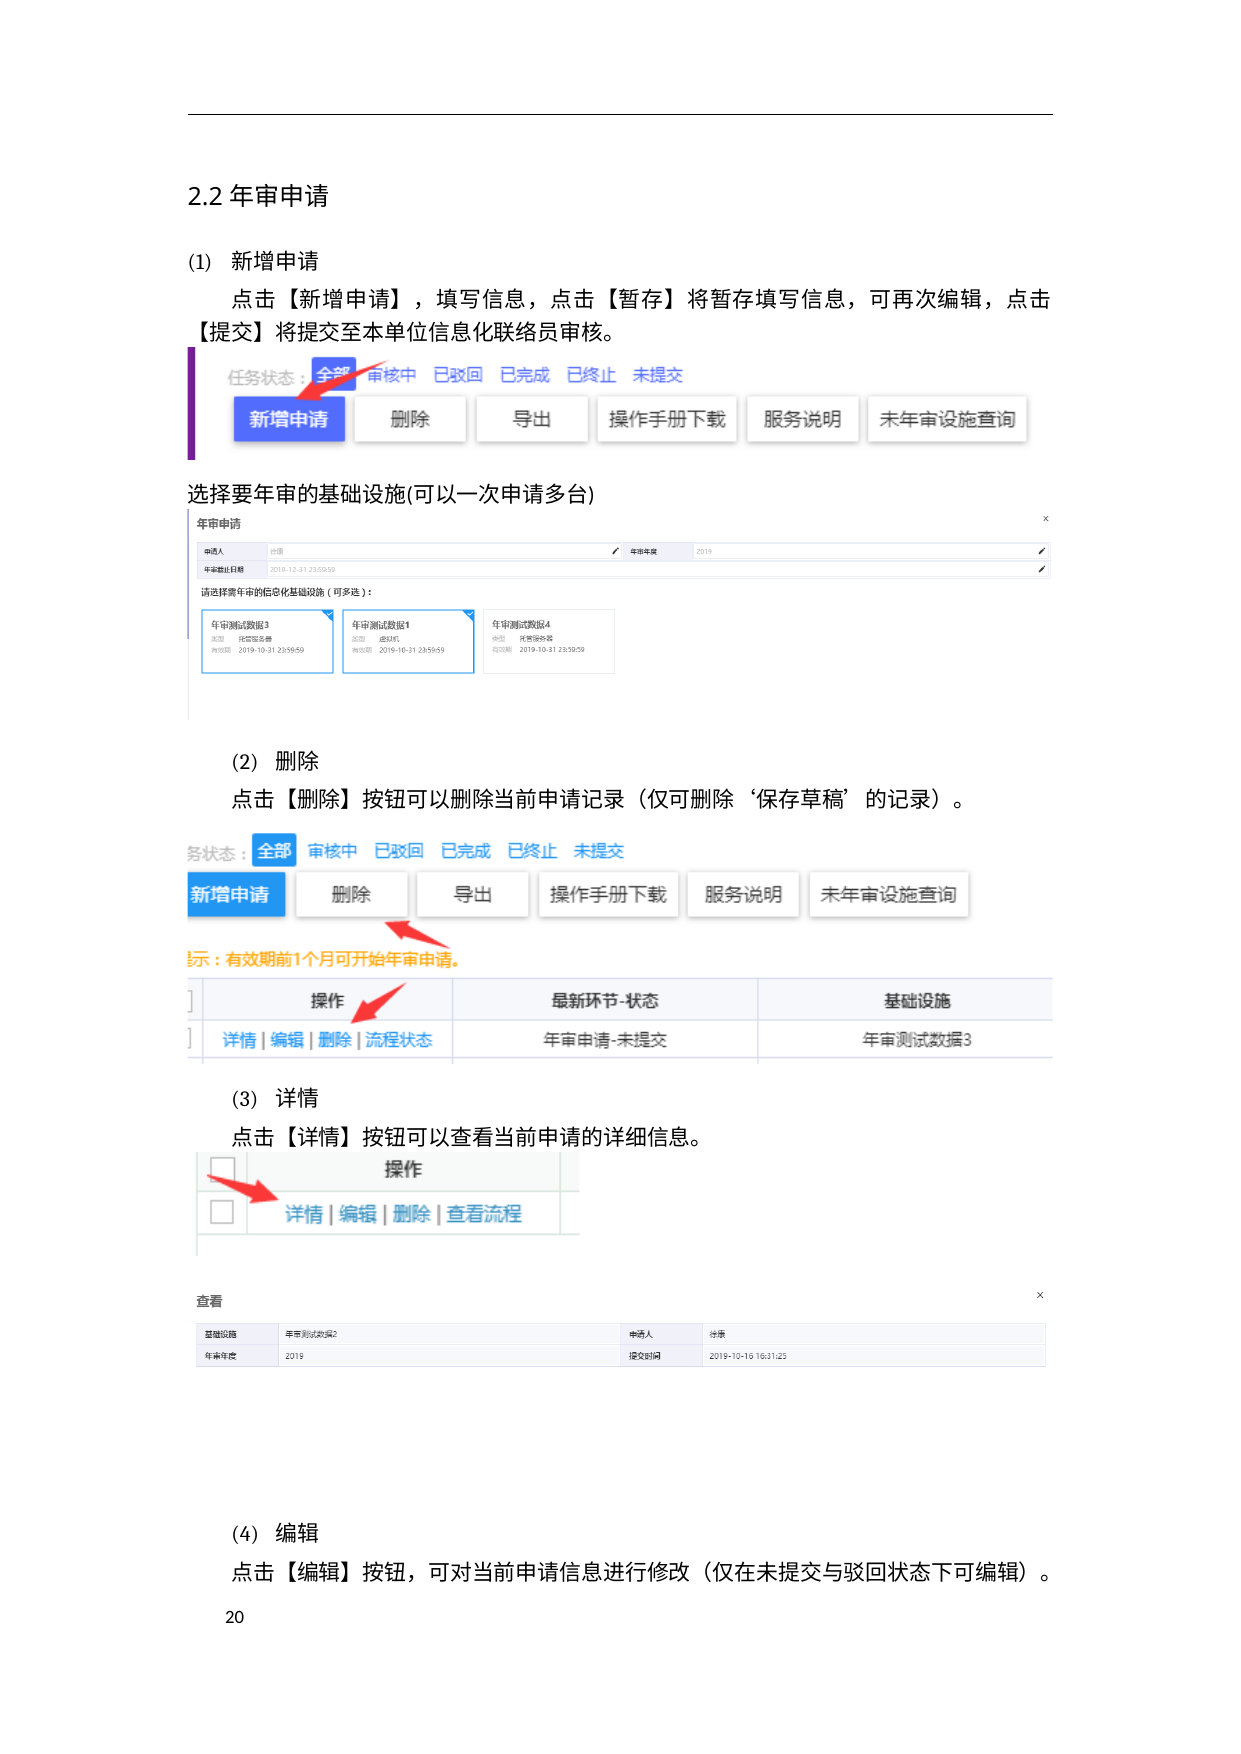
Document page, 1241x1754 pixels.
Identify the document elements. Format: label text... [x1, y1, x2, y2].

subtitle 详情 [231, 1081, 1053, 1113]
text 点击【删除】按钮可以删除当前申请记录（仅可删除‘保存草稿’的记录）。 [187, 782, 1053, 814]
picture [187, 347, 1053, 460]
picture [187, 1282, 1053, 1494]
text 点击【编辑】按钮，可对当前申请信息进行修改（仅在未提交与驳回状态下可编辑）。 [187, 1554, 1053, 1587]
subtitle 编辑 [231, 1516, 1053, 1548]
picture [187, 1152, 580, 1256]
picture [187, 509, 1053, 720]
subtitle 删除 [231, 743, 1053, 776]
text 点击【详情】按钮可以查看当前申请的详细信息。 [187, 1119, 1053, 1152]
subtitle 2.2 年审申请 [187, 162, 1053, 227]
text 点击【新增申请】，填写信息，点击【暂存】将暂存填写信息，可再次编辑，点击【提交】将提交至本单位信息化联络员审核。 [187, 282, 1053, 347]
picture [187, 814, 1053, 1064]
text 选择要年审的基础设施(可以一次申请多台) [187, 477, 1053, 509]
subtitle 新增申请 [187, 243, 1053, 276]
